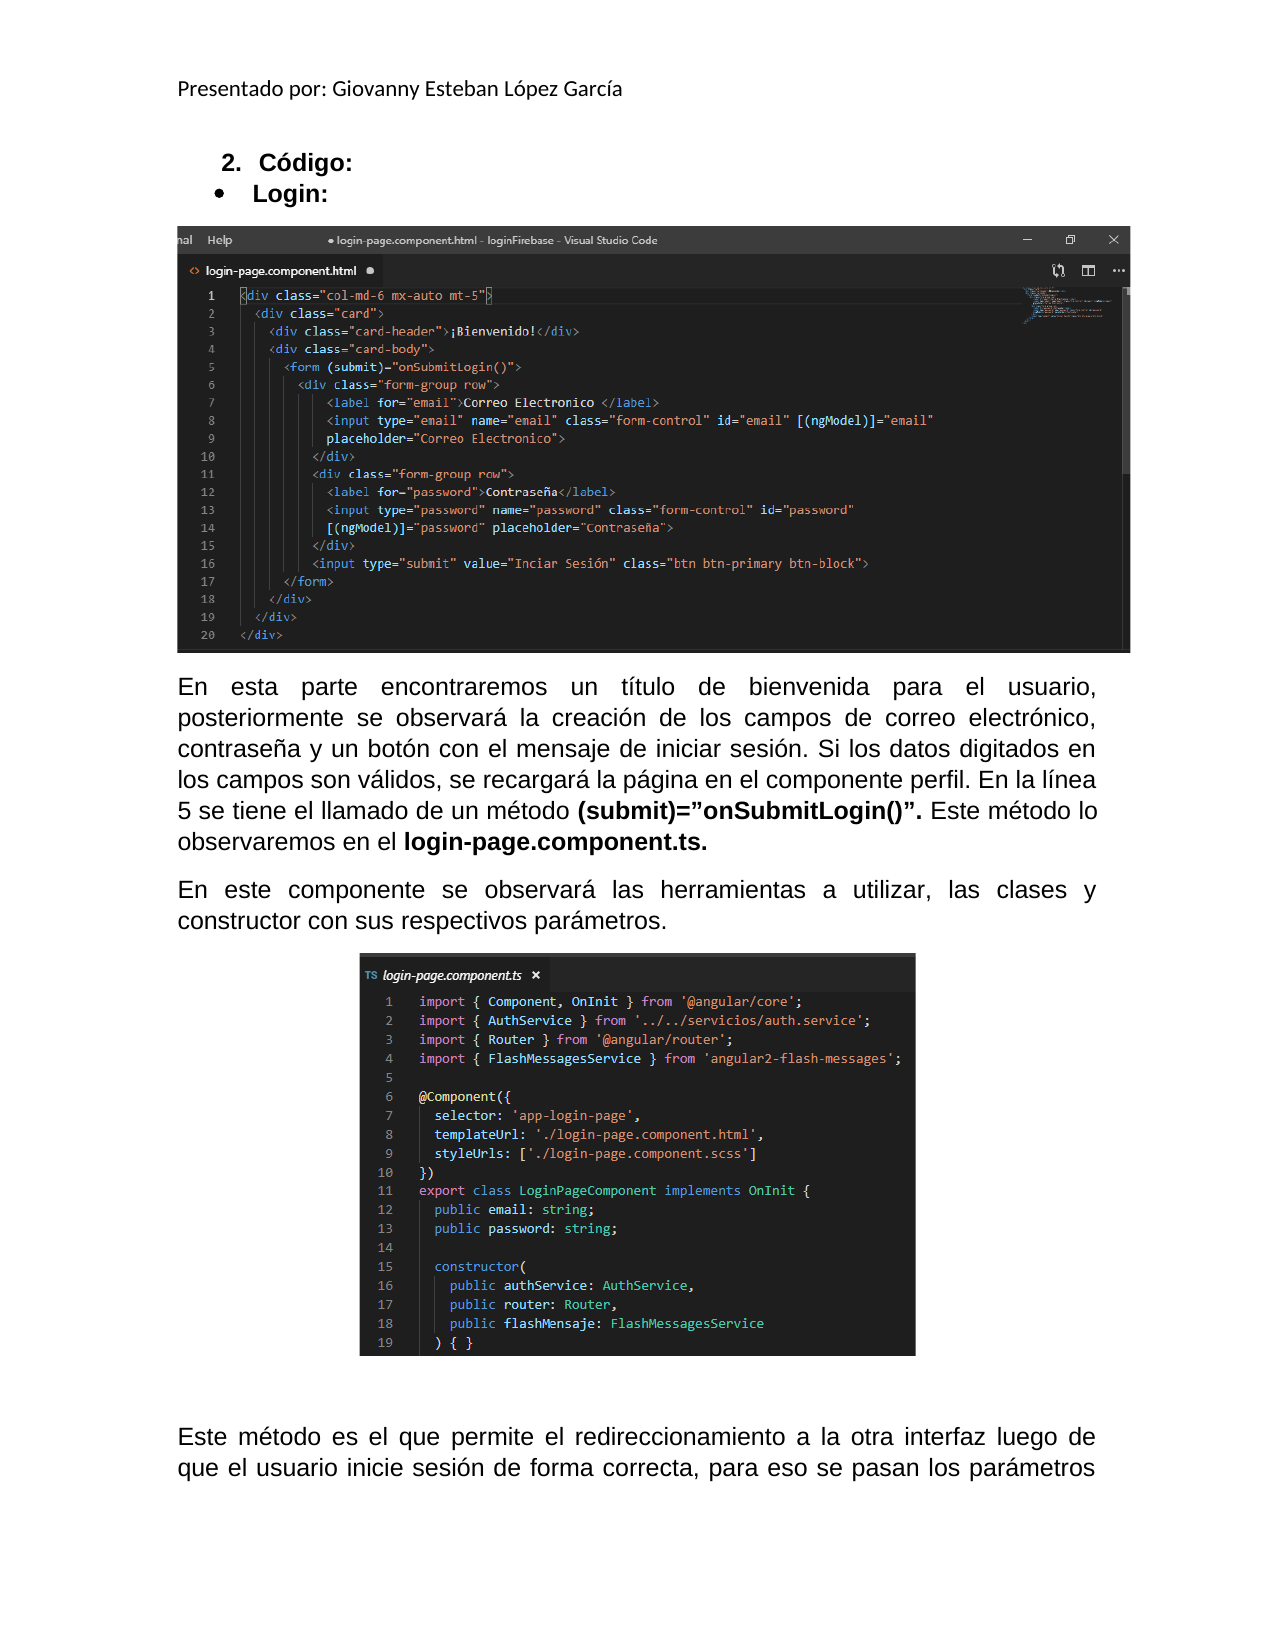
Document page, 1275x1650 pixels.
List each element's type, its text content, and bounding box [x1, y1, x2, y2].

text En esta parte encontraremos un título de bienvenida para el usuario, posteriormente se observará la creación de los campos de correo electrónico, contraseña y un botón con el mensaje de iniciar sesión. Si los datos digitados en los campos son válidos, se recargará la página en el componente perfil. En la línea 5 se tiene el llamado de un método (submit)=”onSubmitLogin()”. Este método lo observaremos en el login-page.component.ts. [177, 672, 1098, 856]
list Login: [215, 179, 1098, 207]
picture [359, 953, 916, 1356]
text En este componente se observará las herramientas a utilizar, las clases y constructor con sus respectivos parámetros. [177, 875, 1098, 934]
list Código: [221, 148, 1098, 176]
picture [177, 226, 1131, 653]
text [177, 1422, 1098, 1481]
